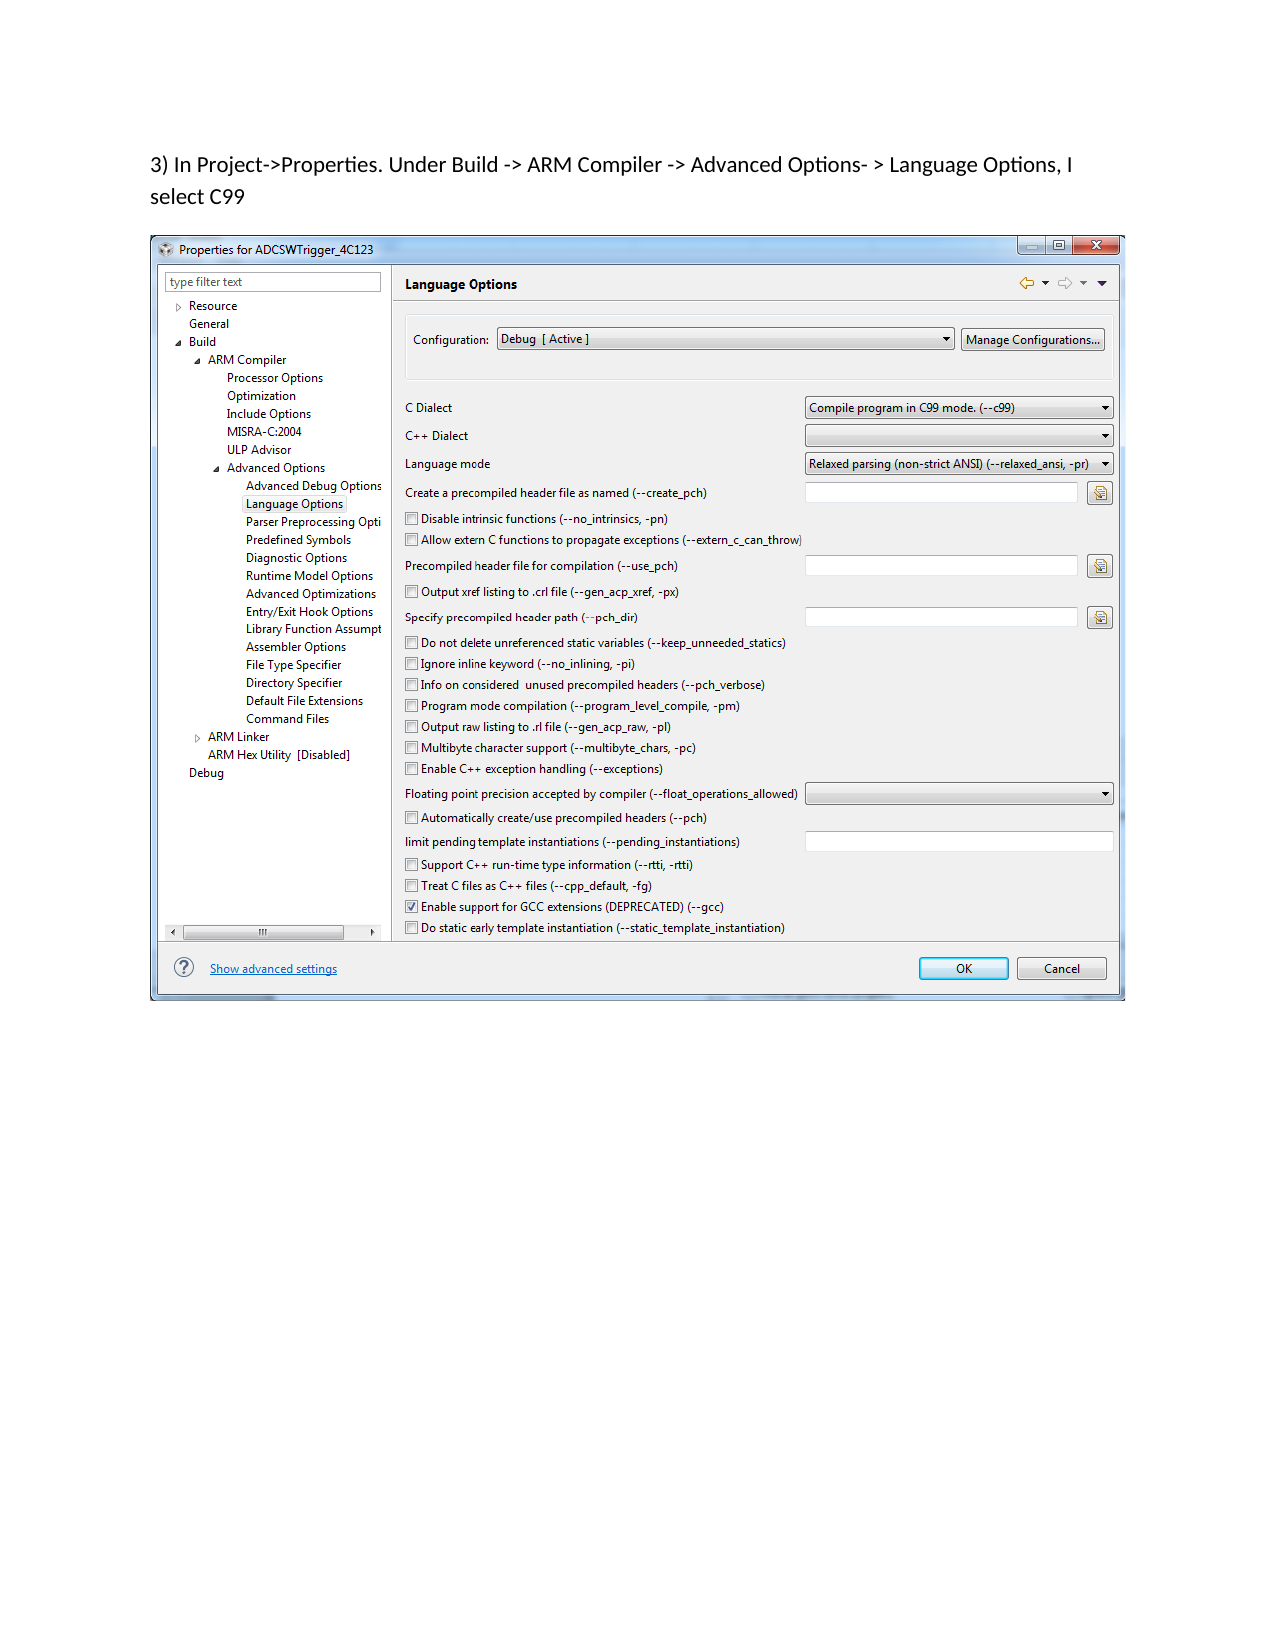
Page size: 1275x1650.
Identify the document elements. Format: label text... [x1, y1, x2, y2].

picture [150, 235, 1125, 1001]
text 3) In Project->Properties. Under Build -> ARM Compiler -> Advanced Options- > Language Options, I select C99 [150, 150, 1125, 210]
